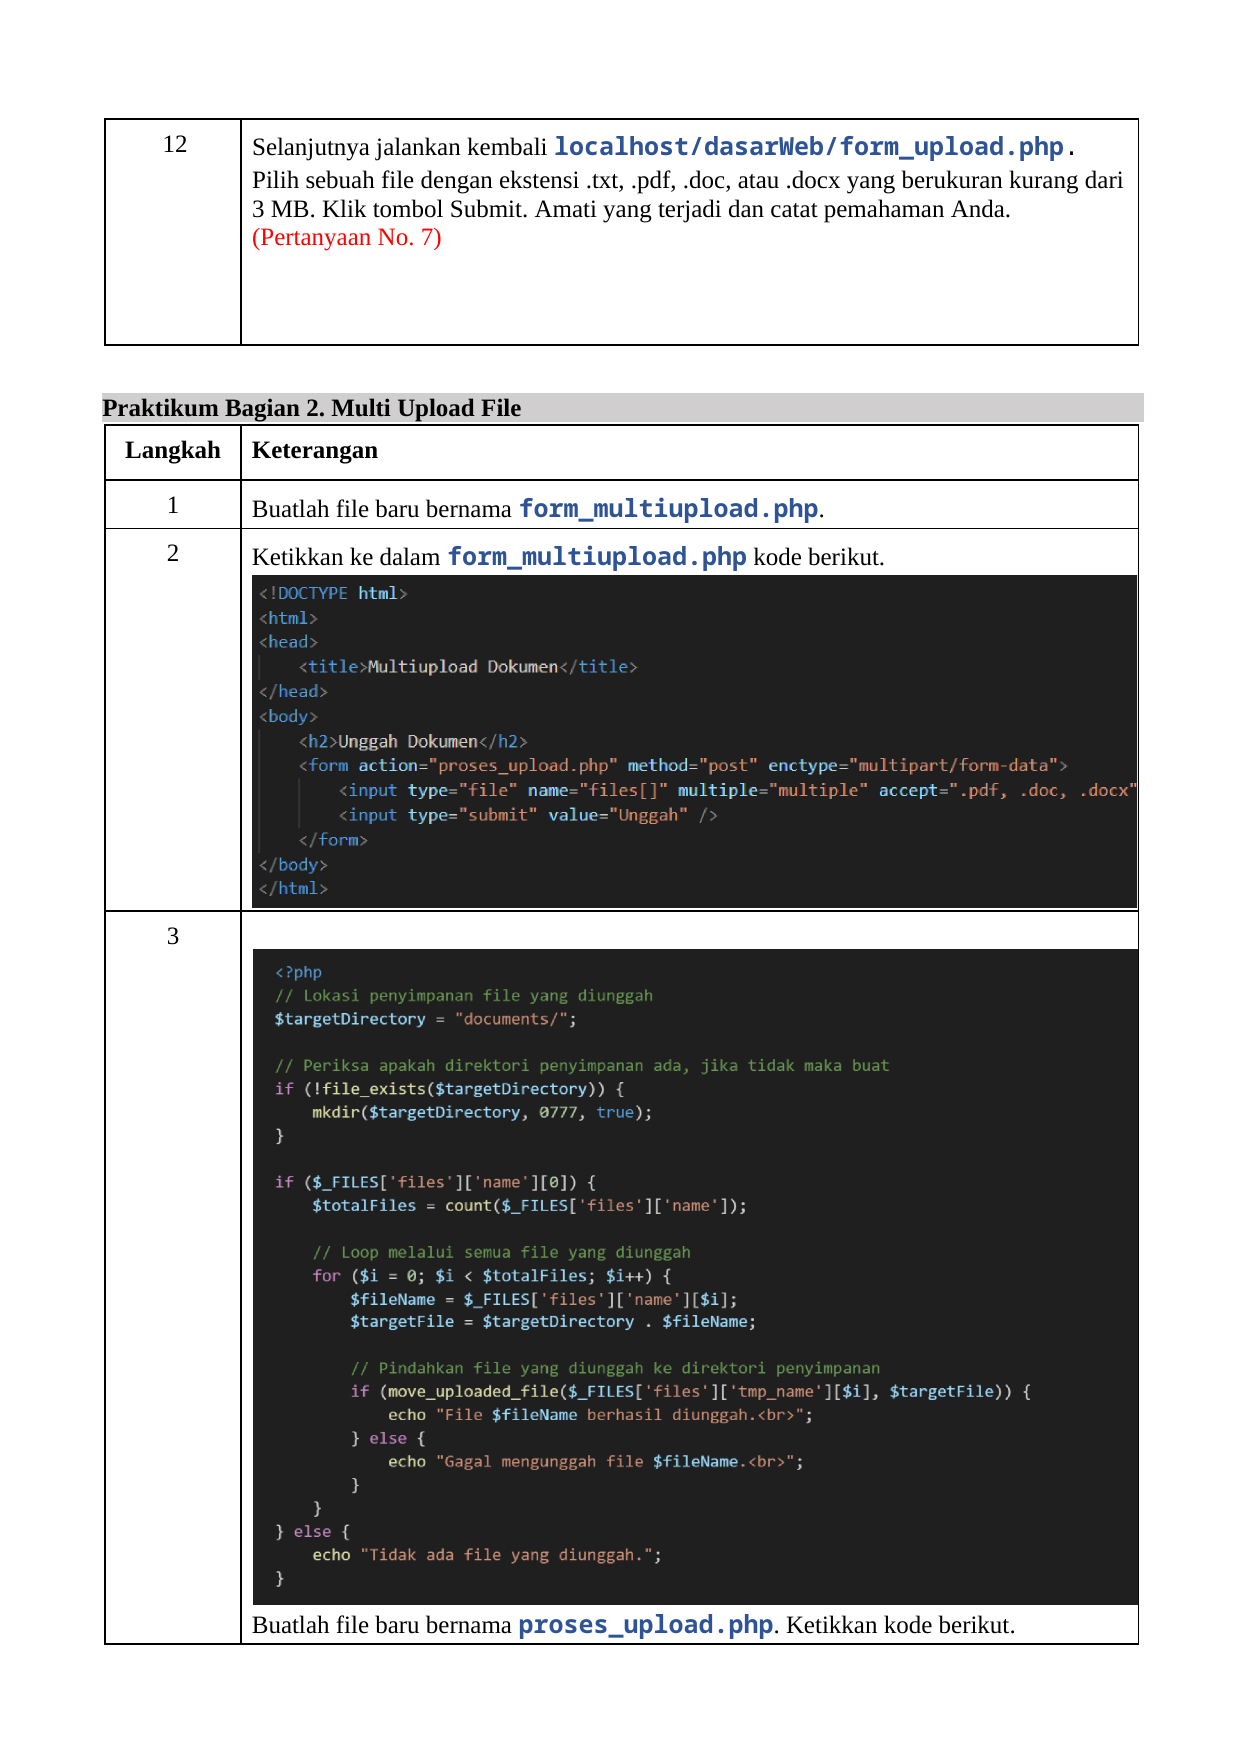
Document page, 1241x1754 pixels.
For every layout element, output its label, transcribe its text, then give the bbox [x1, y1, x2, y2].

table_header Keterangan [242, 426, 1138, 479]
table_cell Buatlah file baru bernama form_multiupload.php. [242, 481, 1138, 528]
table_cell Buatlah file baru bernama proses_upload.php. Ketikkan kode berikut. [242, 912, 1138, 1643]
picture [251, 575, 1138, 908]
table_cell 1 [106, 481, 240, 528]
table_cell 3 [106, 912, 240, 1643]
subtitle Praktikum Bagian 2. Multi Upload File [102, 393, 1144, 422]
table_cell 12 [106, 120, 240, 344]
table_header Langkah [106, 426, 240, 479]
table_cell Ketikkan ke dalam form_multiupload.php kode berikut. [242, 529, 1138, 910]
table_cell 2 [106, 529, 240, 910]
picture [252, 948, 1139, 1605]
table_cell Selanjutnya jalankan kembali localhost/dasarWeb/form_upload.php. Pilih sebuah file dengan ekstensi .txt, .pdf, .doc, atau .docx yang berukuran kurang dari 3 MB. Klik tombol Submit. Amati yang terjadi dan catat pemahaman Anda. (Pertanyaan No. 7) [242, 120, 1138, 344]
